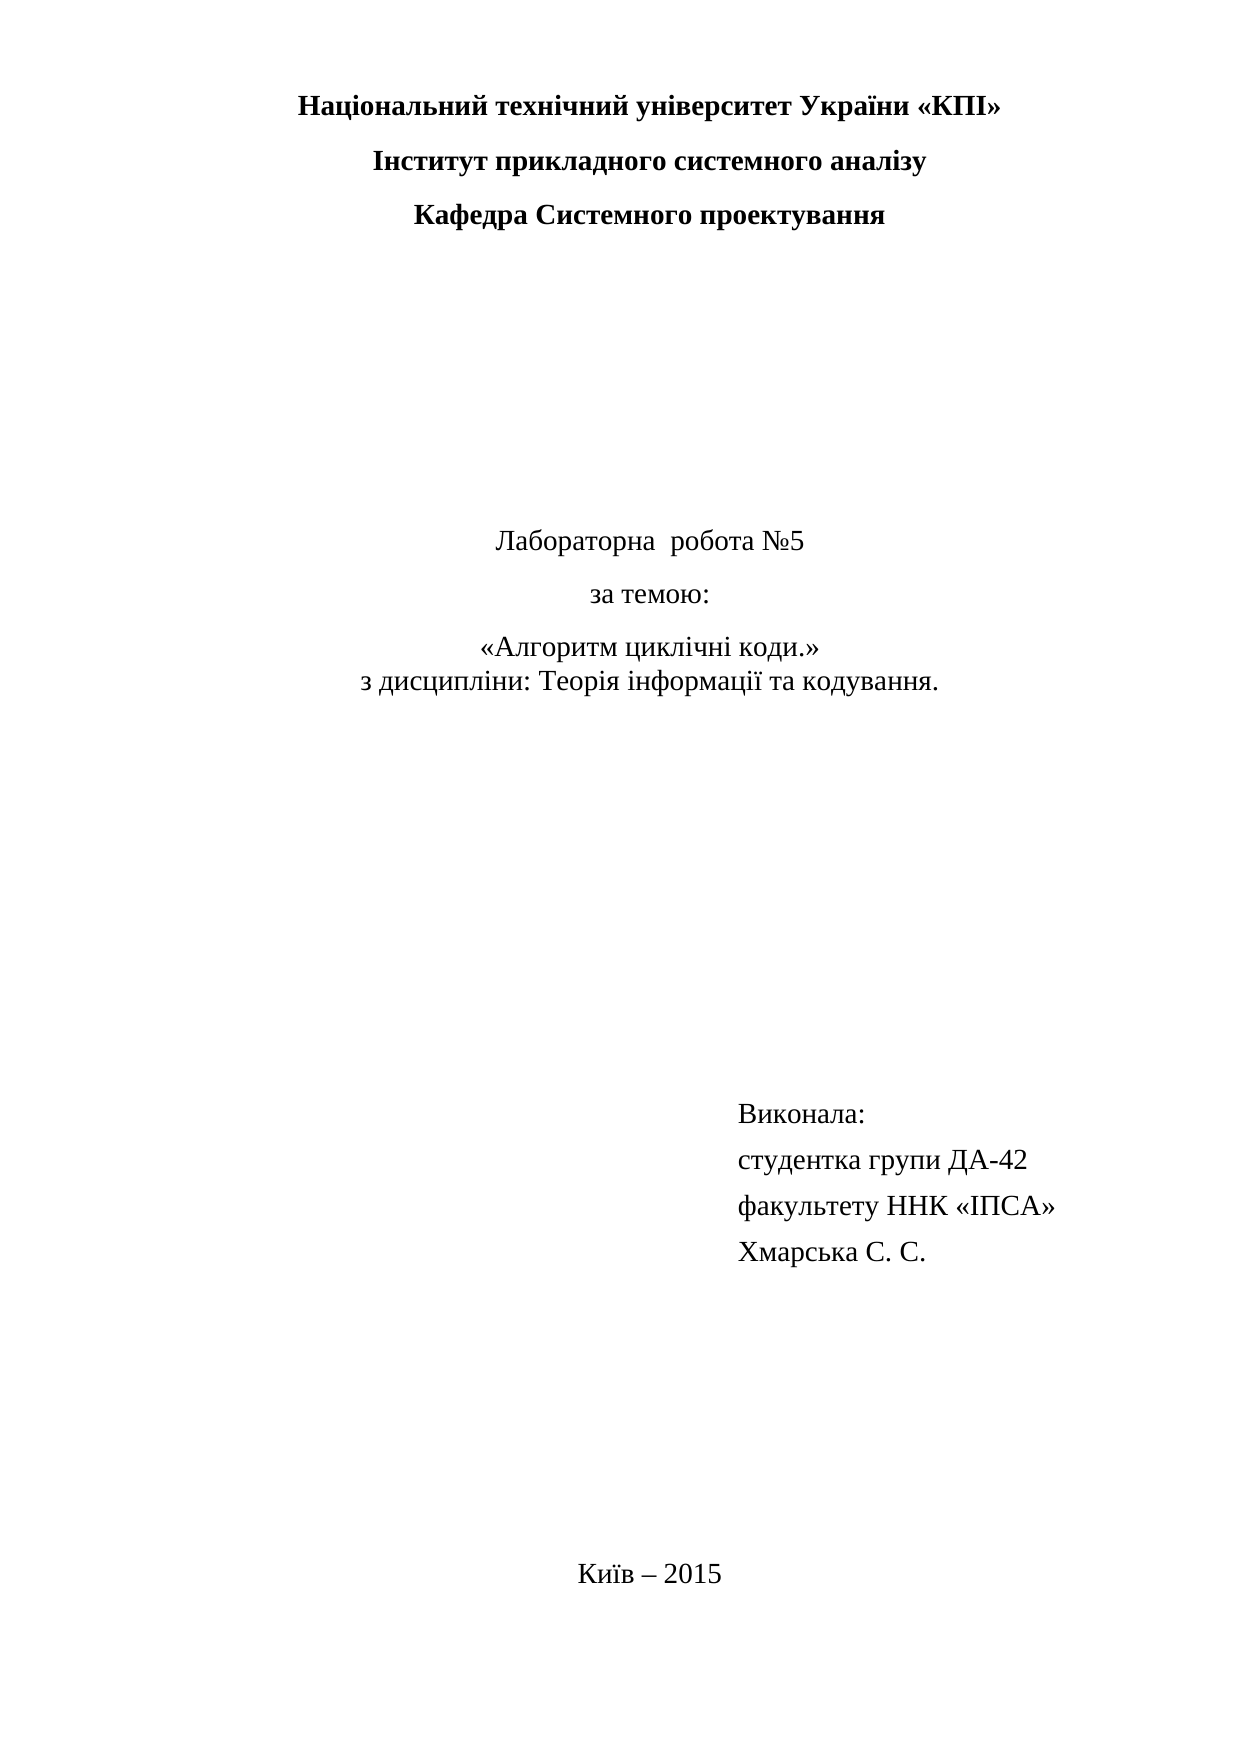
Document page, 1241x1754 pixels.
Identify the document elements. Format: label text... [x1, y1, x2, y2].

text Виконала: [679, 1096, 1152, 1130]
text Інститут прикладного системного аналізу [148, 143, 1152, 176]
text Кафедра Системного проектування [148, 197, 1152, 231]
text Хмарська С. С. [679, 1234, 1152, 1268]
text студентка групи ДА-42 [679, 1142, 1152, 1176]
text факультету ННК «ІПСА» [679, 1188, 1152, 1222]
text з дисципліни: Теорія інформації та кодування. [148, 663, 1152, 696]
text Лабораторна робота №5 [148, 523, 1152, 557]
text «Алгоритм циклічні коди.» [148, 629, 1152, 663]
text Національний технічний університет України «КПІ» [148, 88, 1152, 122]
text Київ – 2015 [148, 1557, 1152, 1590]
text за темою: [148, 576, 1152, 610]
